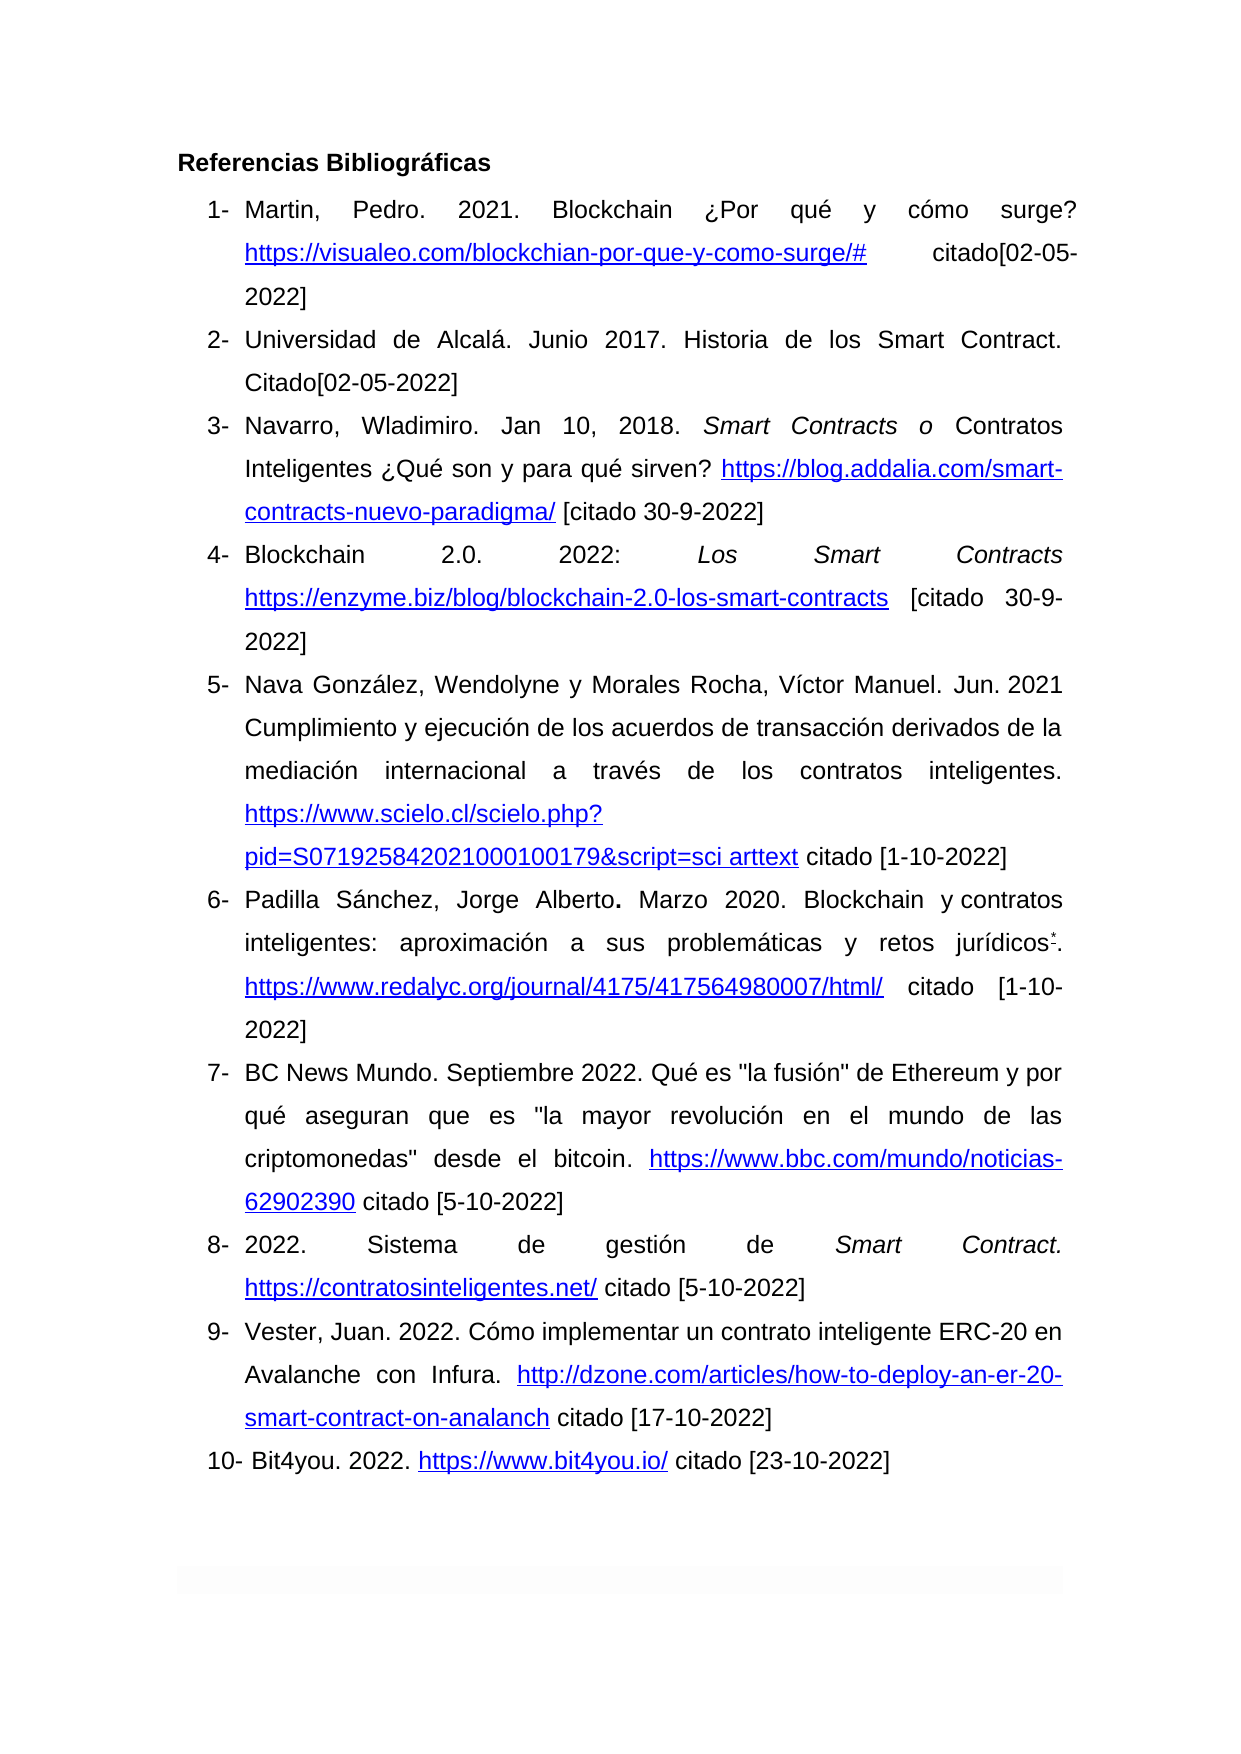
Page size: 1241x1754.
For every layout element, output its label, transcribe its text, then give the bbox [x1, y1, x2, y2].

list Universidad de Alcalá. Junio 2017. Historia de los Smart Contract. Citado[02-05-2022] [207, 325, 1063, 397]
list BC News Mundo. Septiembre 2022. Qué es "la fusión" de Ethereum y por qué aseguran que es "la mayor revolución en el mundo de las criptomonedas" desde el bitcoin. https://www.bbc.com/mundo/noticias-62902390 citado [5-10-2022] [207, 1058, 1063, 1216]
list Blockchain 2.0. 2022: Los Smart Contracts https://enzyme.biz/blog/blockchain-2.0-los-smart-contracts [citado 30-9-2022] [207, 540, 1063, 655]
list Bit4you. 2022. https://www.bit4you.io/ citado [23-10-2022] [207, 1446, 1063, 1475]
list Nava González, Wendolyne y Morales Rocha, Víctor Manuel. Jun. 2021 Cumplimiento y ejecución de los acuerdos de transacción derivados de la mediación internacional a través de los contratos inteligentes. https://www.scielo.cl/scielo.php?pid=S071925842021000100179&script=sci arttext citado [1-10-2022] [207, 670, 1063, 871]
text Referencias Bibliográficas [177, 148, 1063, 176]
list Navarro, Wladimiro. Jan 10, 2018. Smart Contracts o Contratos Inteligentes ¿Qué son y para qué sirven? https://blog.addalia.com/smart-contracts-nuevo-paradigma/ [citado 30-9-2022] [207, 411, 1063, 526]
list Vester, Juan. 2022. Cómo implementar un contrato inteligente ERC-20 en Avalanche con Infura. http://dzone.com/articles/how-to-deploy-an-er-20-smart-contract-on-analanch citado [17-10-2022] [207, 1317, 1063, 1432]
list Padilla Sánchez, Jorge Alberto. Marzo 2020. Blockchain y contratos inteligentes: aproximación a sus problemáticas y retos jurídicos*. https://www.redalyc.org/journal/4175/417564980007/html/ citado [1-10-2022] [207, 885, 1063, 1043]
list Martin, Pedro. 2021. Blockchain ¿Por qué y cómo surge? https://visualeo.com/blockchian-por-que-y-como-surge/# citado[02-05- 2022] [207, 195, 1078, 310]
list 2022. Sistema de gestión de Smart Contract. https://contratosinteligentes.net/ citado [5-10-2022] [207, 1230, 1063, 1302]
